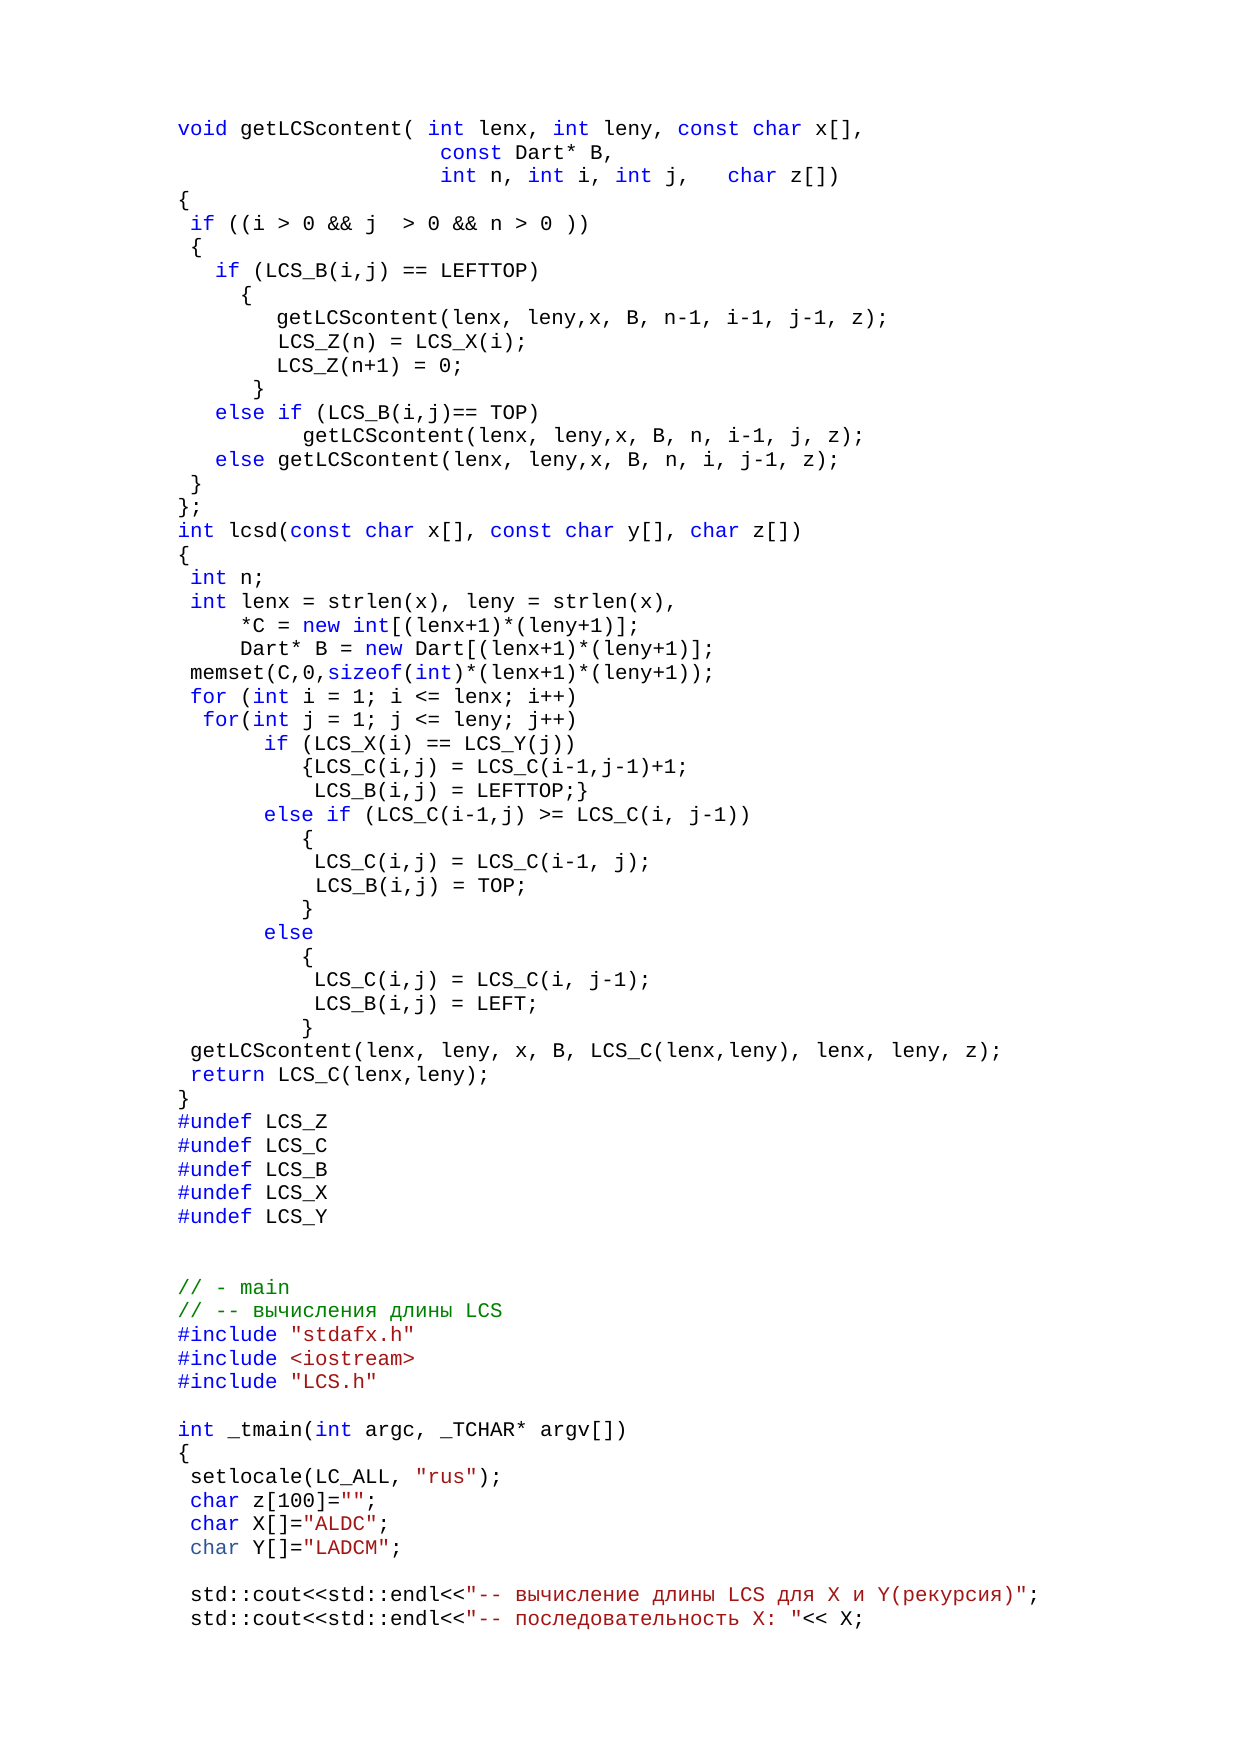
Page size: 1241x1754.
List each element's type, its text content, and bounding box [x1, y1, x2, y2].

text char Y[]="LADCM"; [177, 1537, 1152, 1561]
text memset(C,0,sizeof(int)*(lenx+1)*(leny+1)); [177, 662, 1152, 686]
text else getLCScontent(lenx, leny,x, B, n, i, j-1, z); [177, 449, 1152, 473]
text int lcsd(const char x[], const char y[], char z[]) [177, 520, 1152, 544]
text getLCScontent(lenx, leny,x, B, n, i-1, j, z); [177, 426, 1152, 449]
text LCS_B(i,j) = LEFT; [177, 993, 1152, 1017]
text #undef LCS_Z [177, 1111, 1152, 1135]
text LCS_C(i,j) = LCS_C(i-1, j); [177, 851, 1152, 875]
text int lenx = strlen(x), leny = strlen(x), [177, 591, 1152, 615]
text return LCS_C(lenx,leny); [177, 1064, 1152, 1088]
text LCS_B(i,j) = TOP; [177, 875, 1152, 898]
text if (LCS_B(i,j) == LEFTTOP) [177, 260, 1152, 284]
text } [177, 898, 1152, 922]
text // - main [177, 1277, 1152, 1300]
text } [177, 378, 1152, 402]
text #include "stdafx.h" [177, 1324, 1152, 1348]
text std::cout<<std::endl<<"-- вычисление длины LCS для X и Y(рекурсия)"; [177, 1584, 1152, 1608]
text *C = new int[(lenx+1)*(leny+1)]; [177, 615, 1152, 638]
text {LCS_C(i,j) = LCS_C(i-1,j-1)+1; [177, 757, 1152, 780]
text LCS_C(i,j) = LCS_C(i, j-1); [177, 969, 1152, 993]
text char X[]="ALDC"; [177, 1513, 1152, 1537]
text getLCScontent(lenx, leny,x, B, n-1, i-1, j-1, z); [177, 307, 1152, 331]
text #undef LCS_X [177, 1182, 1152, 1206]
text char z[100]=""; [177, 1489, 1152, 1513]
text { [177, 946, 1152, 969]
text #undef LCS_C [177, 1135, 1152, 1158]
text { [177, 189, 1152, 213]
text const Dart* B, [177, 142, 1152, 165]
text int n; [177, 567, 1152, 591]
text int _tmain(int argc, _TCHAR* argv[]) [177, 1419, 1152, 1442]
text else [177, 922, 1152, 946]
text LCS_Z(n+1) = 0; [177, 354, 1152, 378]
text } [177, 1017, 1152, 1040]
text else if (LCS_C(i-1,j) >= LCS_C(i, j-1)) [177, 804, 1152, 827]
text for(int j = 1; j <= leny; j++) [177, 709, 1152, 733]
text #undef LCS_Y [177, 1206, 1152, 1229]
text // -- вычисления длины LCS [177, 1300, 1152, 1324]
text }; [177, 496, 1152, 520]
text { [177, 1442, 1152, 1466]
text getLCScontent(lenx, leny, x, B, LCS_C(lenx,leny), lenx, leny, z); [177, 1040, 1152, 1064]
text setlocale(LC_ALL, "rus"); [177, 1466, 1152, 1489]
text } [177, 1088, 1152, 1111]
text else if (LCS_B(i,j)== TOP) [177, 402, 1152, 426]
text Dart* B = new Dart[(lenx+1)*(leny+1)]; [177, 638, 1152, 662]
text if (LCS_X(i) == LCS_Y(j)) [177, 733, 1152, 757]
text if ((i > 0 && j > 0 && n > 0 )) [177, 213, 1152, 236]
text { [177, 284, 1152, 307]
text LCS_B(i,j) = LEFTTOP;} [177, 780, 1152, 804]
text for (int i = 1; i <= lenx; i++) [177, 686, 1152, 709]
text } [177, 473, 1152, 496]
text std::cout<<std::endl<<"-- последовательность X: "<< X; [177, 1608, 1152, 1631]
text { [177, 236, 1152, 260]
text int n, int i, int j, char z[]) [177, 165, 1152, 189]
text { [177, 827, 1152, 851]
text #undef LCS_B [177, 1158, 1152, 1182]
text { [177, 544, 1152, 567]
text LCS_Z(n) = LCS_X(i); [177, 331, 1152, 354]
text void getLCScontent( int lenx, int leny, const char x[], [177, 118, 1152, 142]
text #include <iostream> [177, 1348, 1152, 1371]
text #include "LCS.h" [177, 1371, 1152, 1395]
